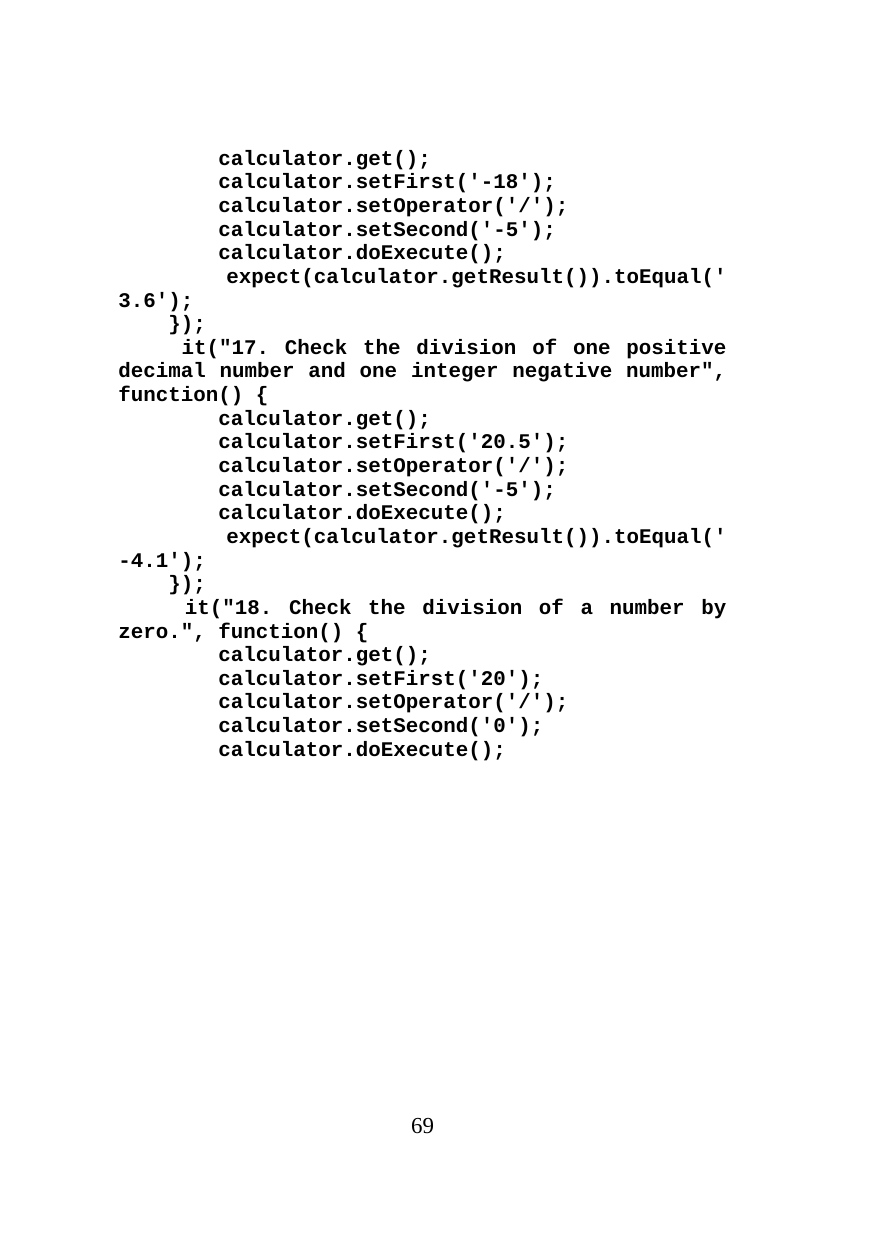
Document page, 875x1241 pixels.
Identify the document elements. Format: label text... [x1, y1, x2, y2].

text calculator.get(); [118, 644, 726, 668]
text calculator.get(); [118, 148, 726, 171]
text calculator.setOperator('/'); [118, 692, 726, 715]
text calculator.setFirst('20.5'); [118, 431, 726, 455]
text calculator.setFirst('-18'); [118, 171, 726, 195]
text }); [118, 313, 726, 337]
text it("17. Check the division of one positive decimal number and one integer negative number", function() { [118, 337, 726, 408]
text calculator.setOperator('/'); [118, 455, 726, 479]
text calculator.setOperator('/'); [118, 195, 726, 219]
text }); [118, 573, 726, 597]
text calculator.setSecond('0'); [118, 715, 726, 739]
text calculator.doExecute(); [118, 242, 726, 266]
text it("18. Check the division of a number by zero.", function() { [118, 597, 726, 644]
text calculator.doExecute(); [118, 502, 726, 526]
text calculator.setSecond('-5'); [118, 479, 726, 502]
text calculator.setSecond('-5'); [118, 219, 726, 242]
text expect(calculator.getResult()).toEqual('-4.1'); [118, 526, 726, 573]
text calculator.doExecute(); [118, 739, 726, 762]
text calculator.setFirst('20'); [118, 668, 726, 692]
text expect(calculator.getResult()).toEqual('3.6'); [118, 266, 726, 313]
text calculator.get(); [118, 408, 726, 431]
